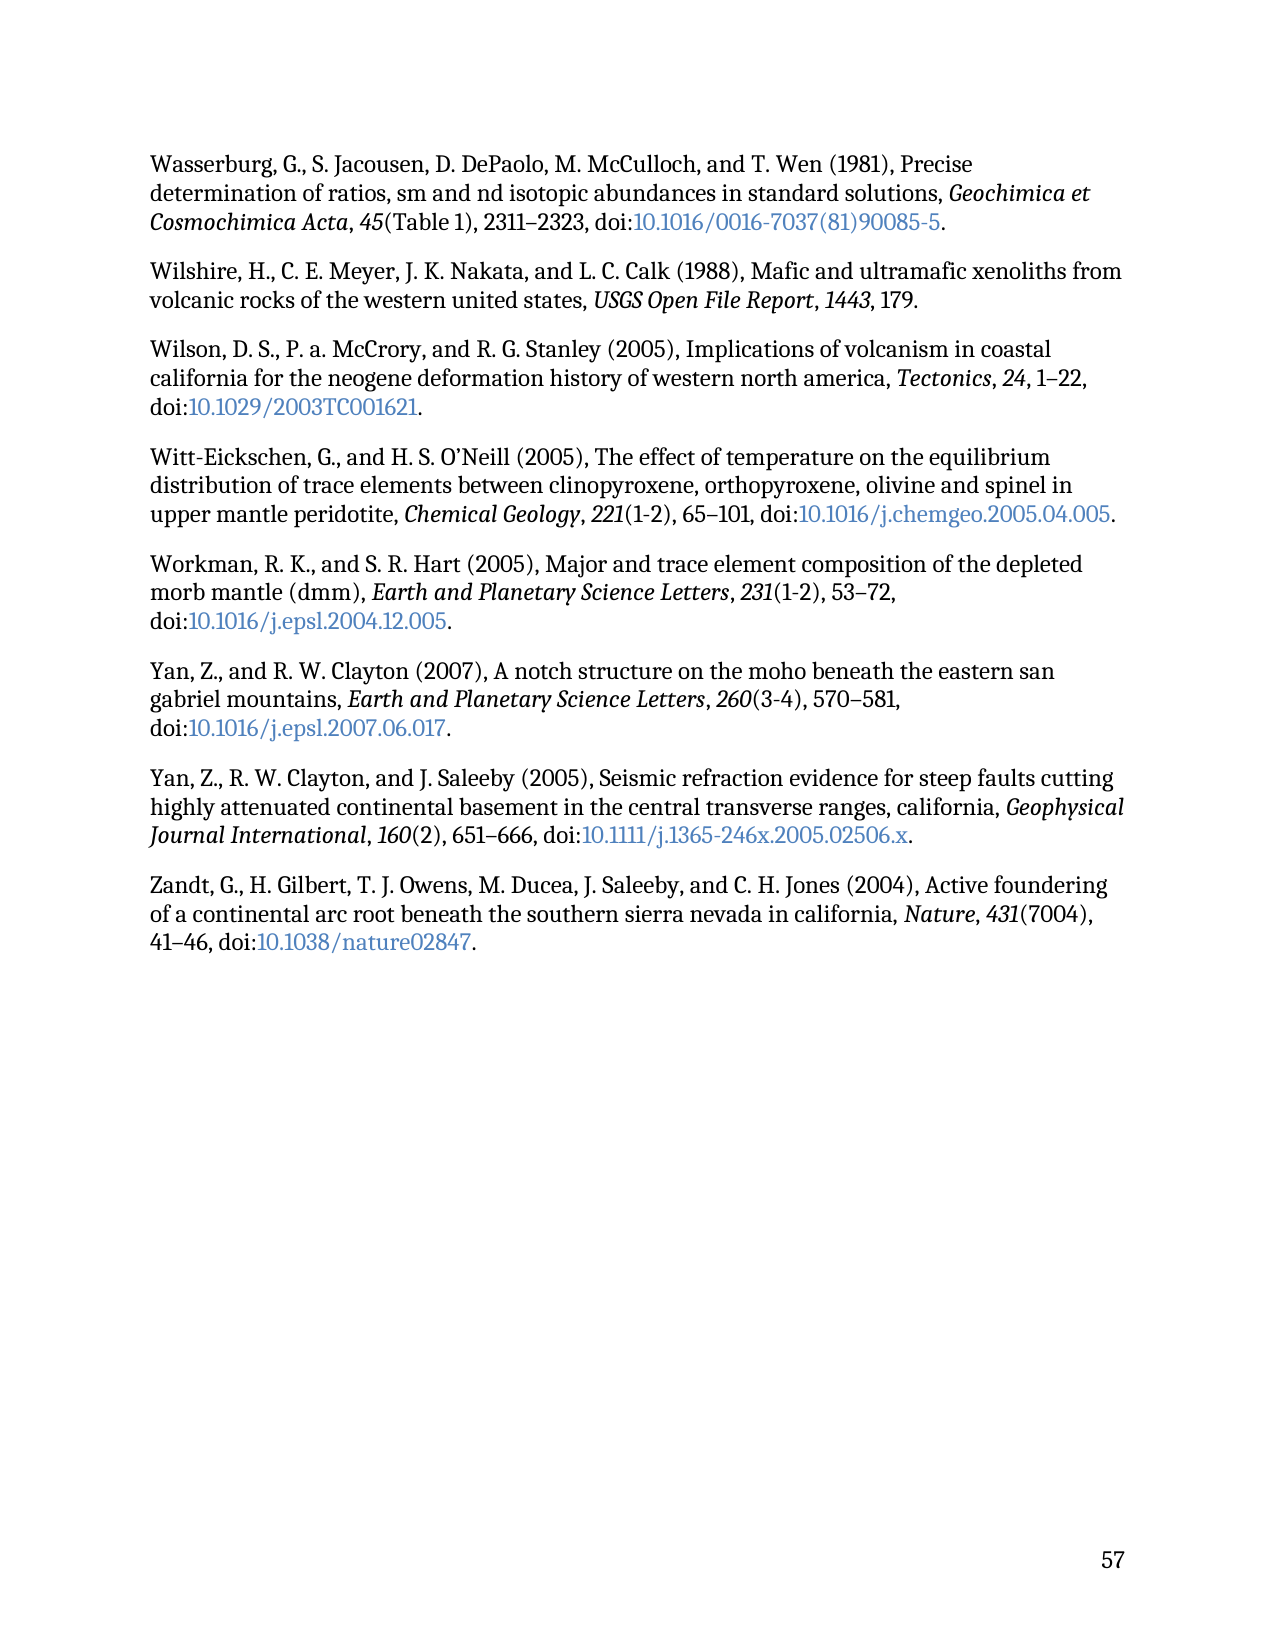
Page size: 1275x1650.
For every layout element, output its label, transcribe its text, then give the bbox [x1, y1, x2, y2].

text Zandt, G., H. Gilbert, T. J. Owens, M. Ducea, J. Saleeby, and C. H. Jones (2004), Active foundering of a continental arc root beneath the southern sierra nevada in california, Nature, 431(7004), 41–46, doi:10.1038/nature02847. [150, 871, 1125, 957]
text Yan, Z., and R. W. Clayton (2007), A notch structure on the moho beneath the eastern san gabriel mountains, Earth and Planetary Science Letters, 260(3-4), 570–581, doi:10.1016/j.epsl.2007.06.017. [150, 657, 1125, 743]
text Workman, R. K., and S. R. Hart (2005), Major and trace element composition of the depleted morb mantle (dmm), Earth and Planetary Science Letters, 231(1-2), 53–72, doi:10.1016/j.epsl.2004.12.005. [150, 549, 1125, 636]
text Wilson, D. S., P. a. McCrory, and R. G. Stanley (2005), Implications of volcanism in coastal california for the neogene deformation history of western north america, Tectonics, 24, 1–22, doi:10.1029/2003TC001621. [150, 335, 1125, 422]
text Yan, Z., R. W. Clayton, and J. Saleeby (2005), Seismic refraction evidence for steep faults cutting highly attenuated continental basement in the central transverse ranges, california, Geophysical Journal International, 160(2), 651–666, doi:10.1111/j.1365-246x.2005.02506.x. [150, 764, 1125, 850]
text Wasserburg, G., S. Jacousen, D. DePaolo, M. McCulloch, and T. Wen (1981), Precise determination of ratios, sm and nd isotopic abundances in standard solutions, Geochimica et Cosmochimica Acta, 45(Table 1), 2311–2323, doi:10.1016/0016-7037(81)90085-5. [150, 150, 1125, 236]
text Wilshire, H., C. E. Meyer, J. K. Nakata, and L. C. Calk (1988), Mafic and ultramafic xenoliths from volcanic rocks of the western united states, USGS Open File Report, 1443, 179. [150, 257, 1125, 314]
text Witt-Eickschen, G., and H. S. O’Neill (2005), The effect of temperature on the equilibrium distribution of trace elements between clinopyroxene, orthopyroxene, olivine and spinel in upper mantle peridotite, Chemical Geology, 221(1-2), 65–101, doi:10.1016/j.chemgeo.2005.04.005. [150, 442, 1125, 529]
